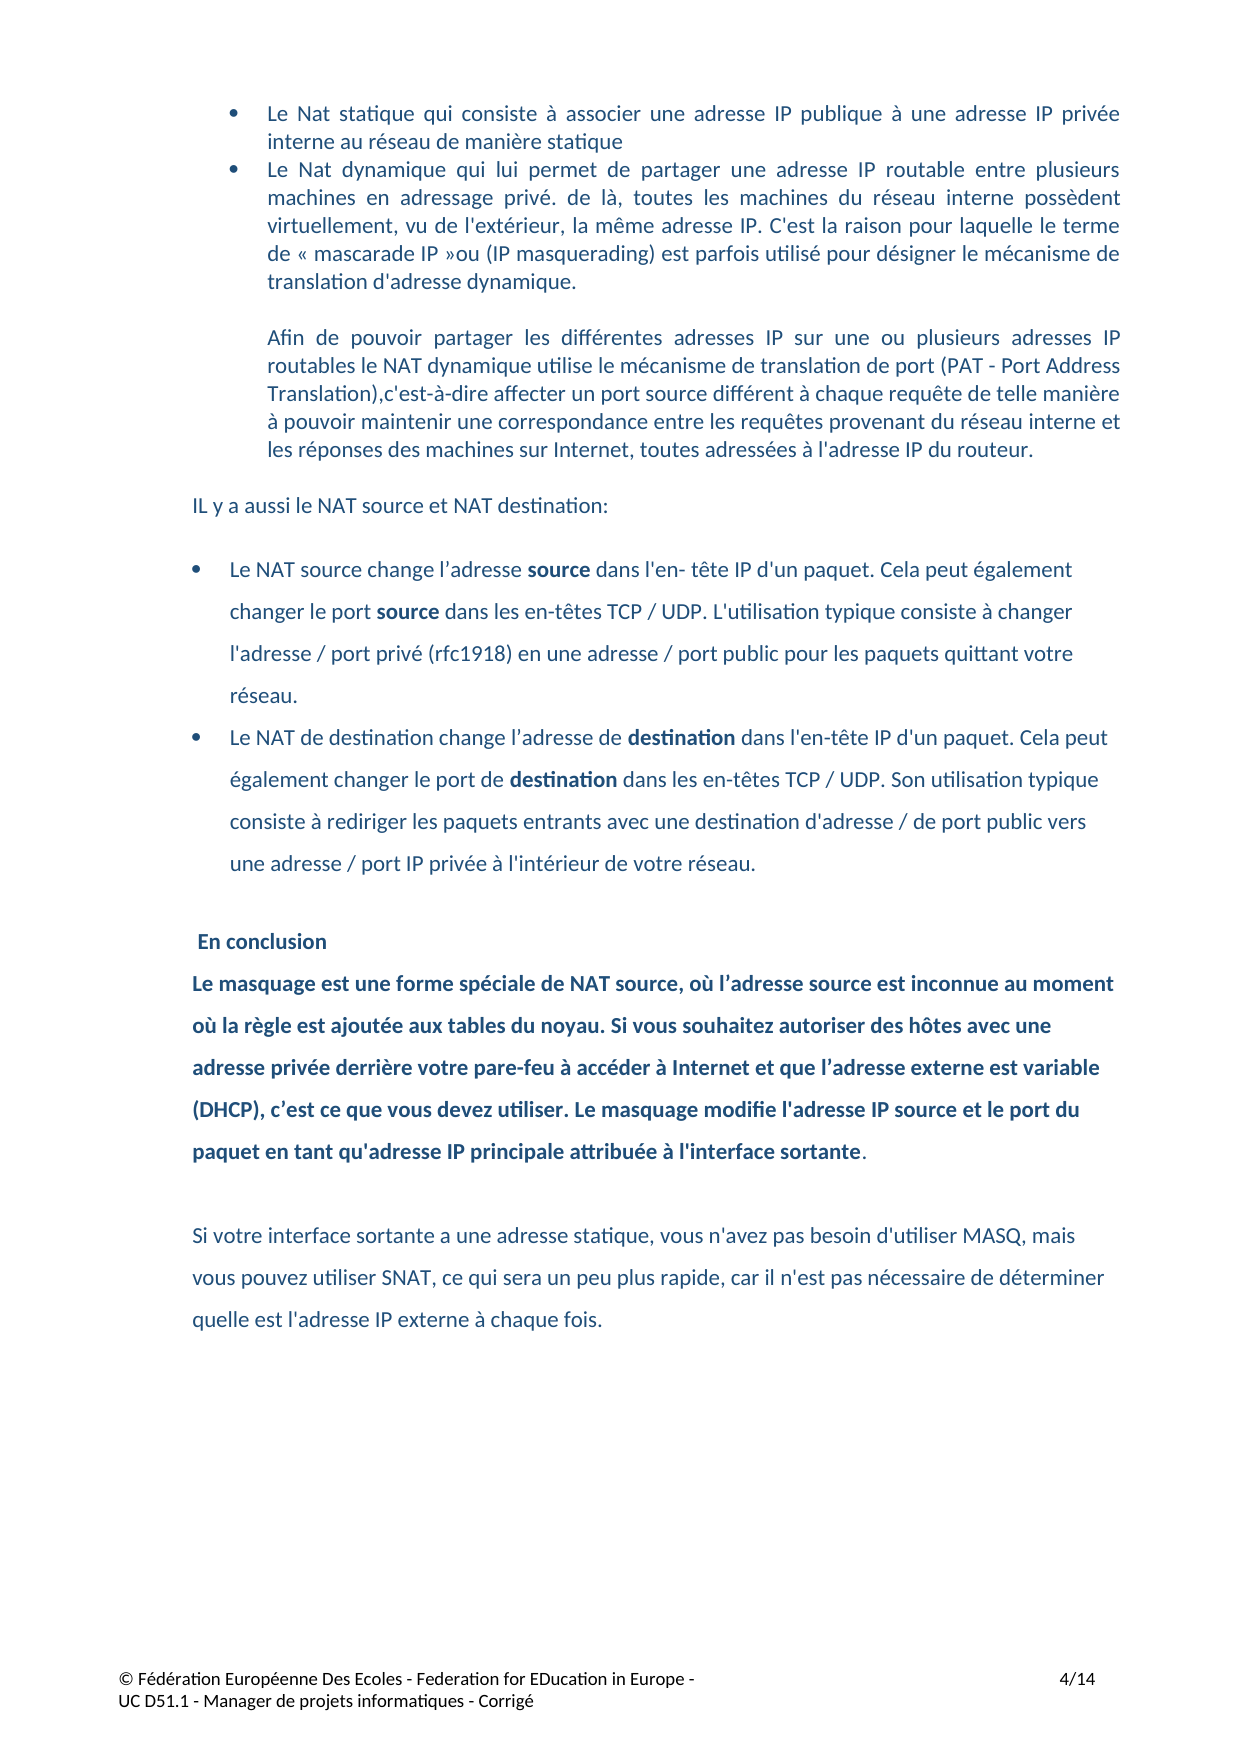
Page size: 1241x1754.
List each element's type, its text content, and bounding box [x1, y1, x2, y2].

list Le NAT source change l’adresse source dans l'en- tête IP d'un paquet. Cela peut également changer le port source dans les en-têtes TCP / UDP. L'utilisation typique consiste à changer l'adresse / port privé (rfc1918) en une adresse / port public pour les paquets quittant votre réseau. [192, 555, 1122, 709]
text Le masquage est une forme spéciale de NAT source, où l’adresse source est inconnue au moment où la règle est ajoutée aux tables du noyau. Si vous souhaitez autoriser des hôtes avec une adresse privée derrière votre pare-feu à accéder à Internet et que l’adresse externe est variable (DHCP), c’est ce que vous devez utiliser. Le masquage modifie l'adresse IP source et le port du paquet en tant qu'adresse IP principale attribuée à l'interface sortante. [192, 969, 1122, 1165]
text IL y a aussi le NAT source et NAT destination: [192, 491, 1122, 519]
text Afin de pouvoir partager les différentes adresses IP sur une ou plusieurs adresses IP routables le NAT dynamique utilise le mécanisme de translation de port (PAT - Port Address Translation),c'est-à-dire affecter un port source différent à chaque requête de telle manière à pouvoir maintenir une correspondance entre les requêtes provenant du réseau interne et les réponses des machines sur Internet, toutes adressées à l'adresse IP du routeur. [267, 323, 1122, 463]
list Le Nat dynamique qui lui permet de partager une adresse IP routable entre plusieurs machines en adressage privé. de là, toutes les machines du réseau interne possèdent virtuellement, vu de l'extérieur, la même adresse IP. C'est la raison pour laquelle le terme de « mascarade IP »ou (IP masquerading) est parfois utilisé pour désigner le mécanisme de translation d'adresse dynamique. [229, 155, 1122, 295]
list Le NAT de destination change l’adresse de destination dans l'en-tête IP d'un paquet. Cela peut également changer le port de destination dans les en-têtes TCP / UDP. Son utilisation typique consiste à rediriger les paquets entrants avec une destination d'adresse / de port public vers une adresse / port IP privée à l'intérieur de votre réseau. [192, 723, 1122, 877]
text Si votre interface sortante a une adresse statique, vous n'avez pas besoin d'utiliser MASQ, mais vous pouvez utiliser SNAT, ce qui sera un peu plus rapide, car il n'est pas nécessaire de déterminer quelle est l'adresse IP externe à chaque fois. [192, 1221, 1122, 1333]
list Le Nat statique qui consiste à associer une adresse IP publique à une adresse IP privée interne au réseau de manière statique [229, 99, 1122, 155]
text En conclusion [192, 927, 1122, 955]
